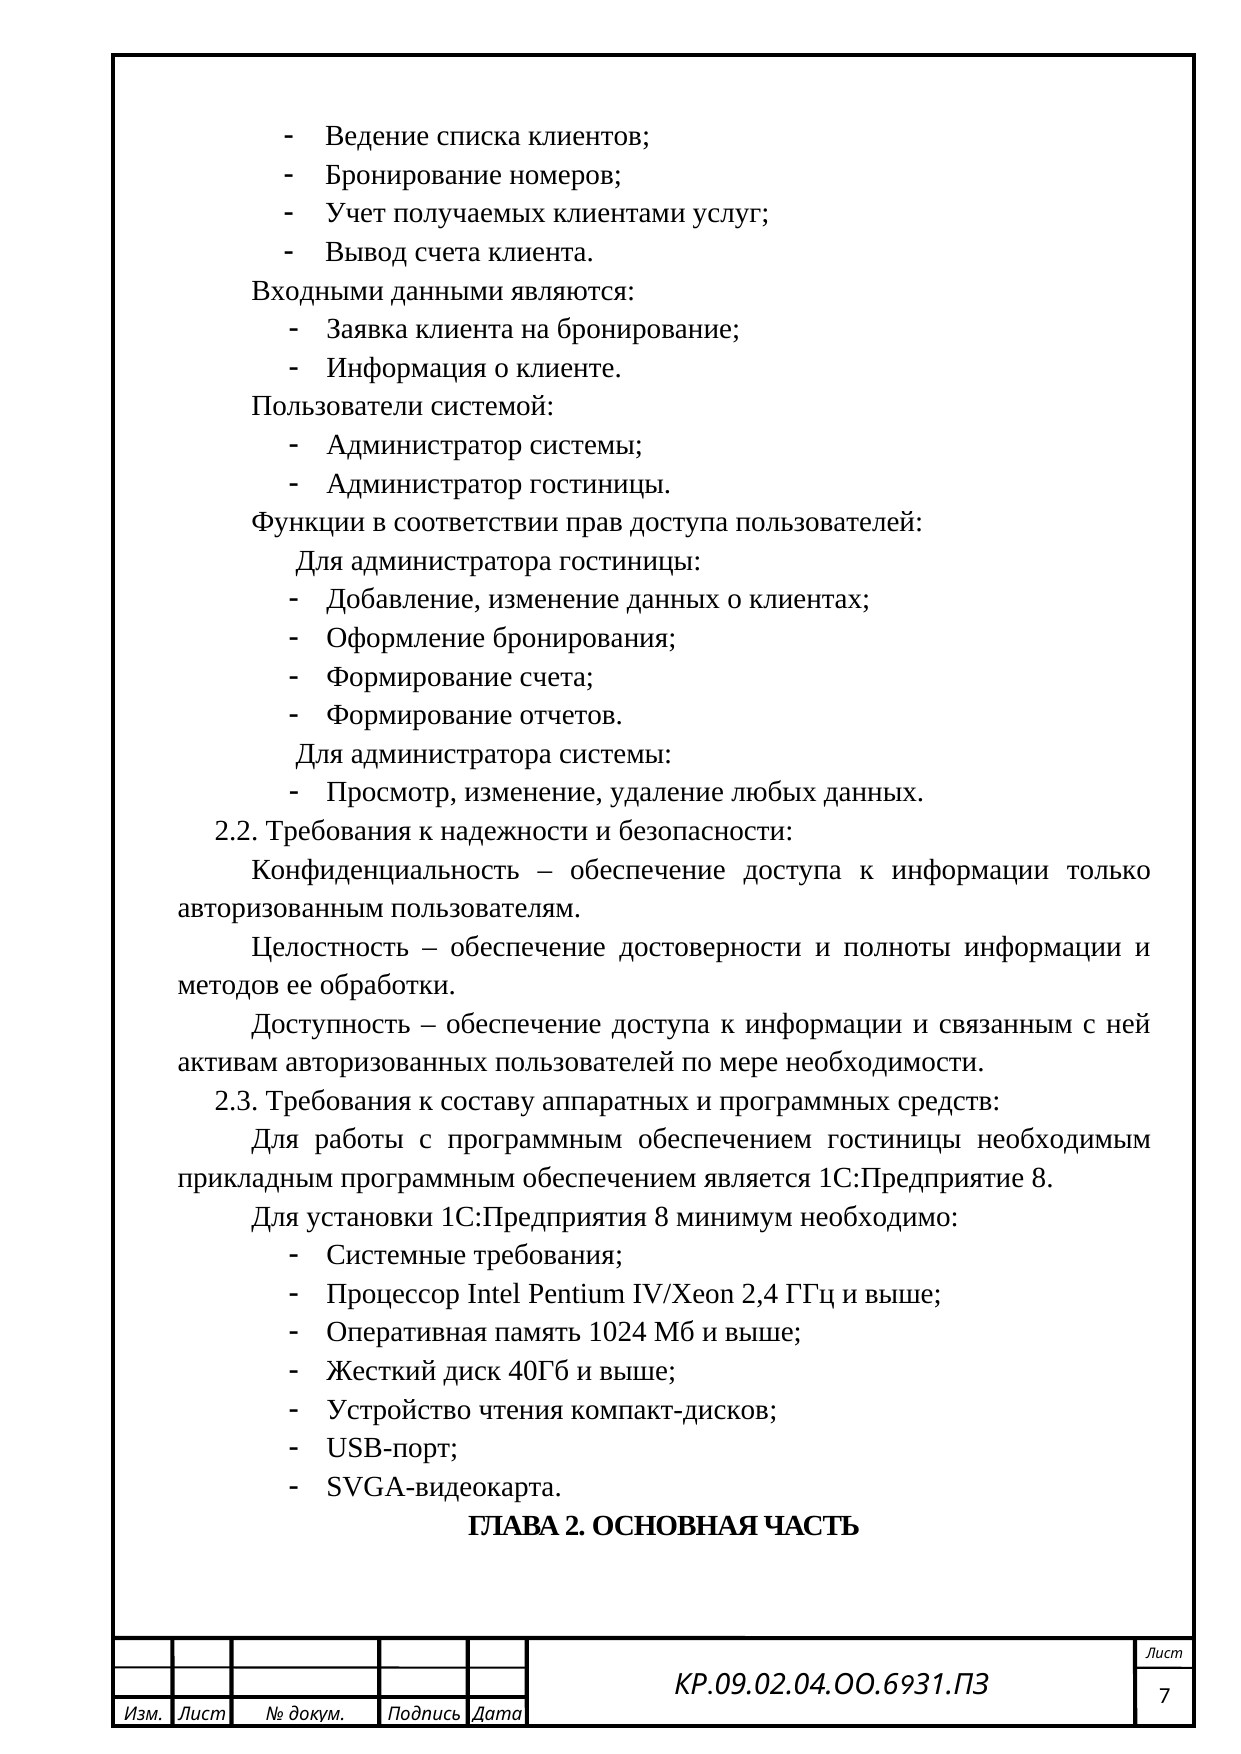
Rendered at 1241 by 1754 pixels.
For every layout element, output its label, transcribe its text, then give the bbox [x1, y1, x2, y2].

list Оперативная память 1024 Мб и выше; [288, 1314, 1152, 1348]
text 2.2. Требования к надежности и безопасности: [177, 813, 1152, 847]
list USB-порт; [288, 1430, 1152, 1464]
list Ведение списка клиентов; [283, 118, 1152, 152]
text Для администратора гостиницы: [295, 543, 1152, 576]
text 2.3. Требования к составу аппаратных и программных средств: [177, 1083, 1152, 1117]
list Администратор гостиницы. [288, 466, 1152, 499]
list Процессор Intel Pentium IV/Xeon 2,4 ГГц и выше; [288, 1276, 1152, 1309]
text Функции в соответствии прав доступа пользователей: [177, 504, 1152, 538]
title ГЛАВА 2. ОСНОВНАЯ ЧАСТЬ [177, 1508, 1152, 1541]
list Системные требования; [288, 1237, 1152, 1271]
list Жесткий диск 40Гб и выше; [288, 1353, 1152, 1387]
list Добавление, изменение данных о клиентах; [288, 581, 1152, 615]
text Для работы с программным обеспечением гостиницы необходимым прикладным программным обеспечением является 1С:Предприятие 8. [177, 1122, 1152, 1194]
list Оформление бронирования; [288, 620, 1152, 654]
list Формирование отчетов. [288, 697, 1152, 731]
text Целостность – обеспечение достоверности и полноты информации и методов ее обработки. [177, 929, 1152, 1001]
text Для администратора системы: [295, 736, 1152, 769]
list Устройство чтения компакт-дисков; [288, 1392, 1152, 1425]
text Доступность – обеспечение доступа к информации и связанным с ней активам авторизованных пользователей по мере необходимости. [177, 1006, 1152, 1078]
list Бронирование номеров; [283, 157, 1152, 190]
list Информация о клиенте. [288, 350, 1152, 383]
list Вывод счета клиента. [283, 234, 1152, 268]
text Пользователи системой: [177, 388, 1152, 422]
text Для установки 1С:Предприятия 8 минимум необходимо: [177, 1199, 1152, 1232]
text Конфиденциальность – обеспечение доступа к информации только авторизованным пользователям. [177, 852, 1152, 924]
list SVGA-видеокарта. [288, 1469, 1152, 1503]
list Администратор системы; [288, 427, 1152, 461]
text Входными данными являются: [177, 273, 1152, 306]
list Учет получаемых клиентами услуг; [283, 195, 1152, 229]
list Просмотр, изменение, удаление любых данных. [289, 774, 1152, 808]
list Заявка клиента на бронирование; [288, 311, 1152, 345]
list Формирование счета; [288, 659, 1152, 692]
